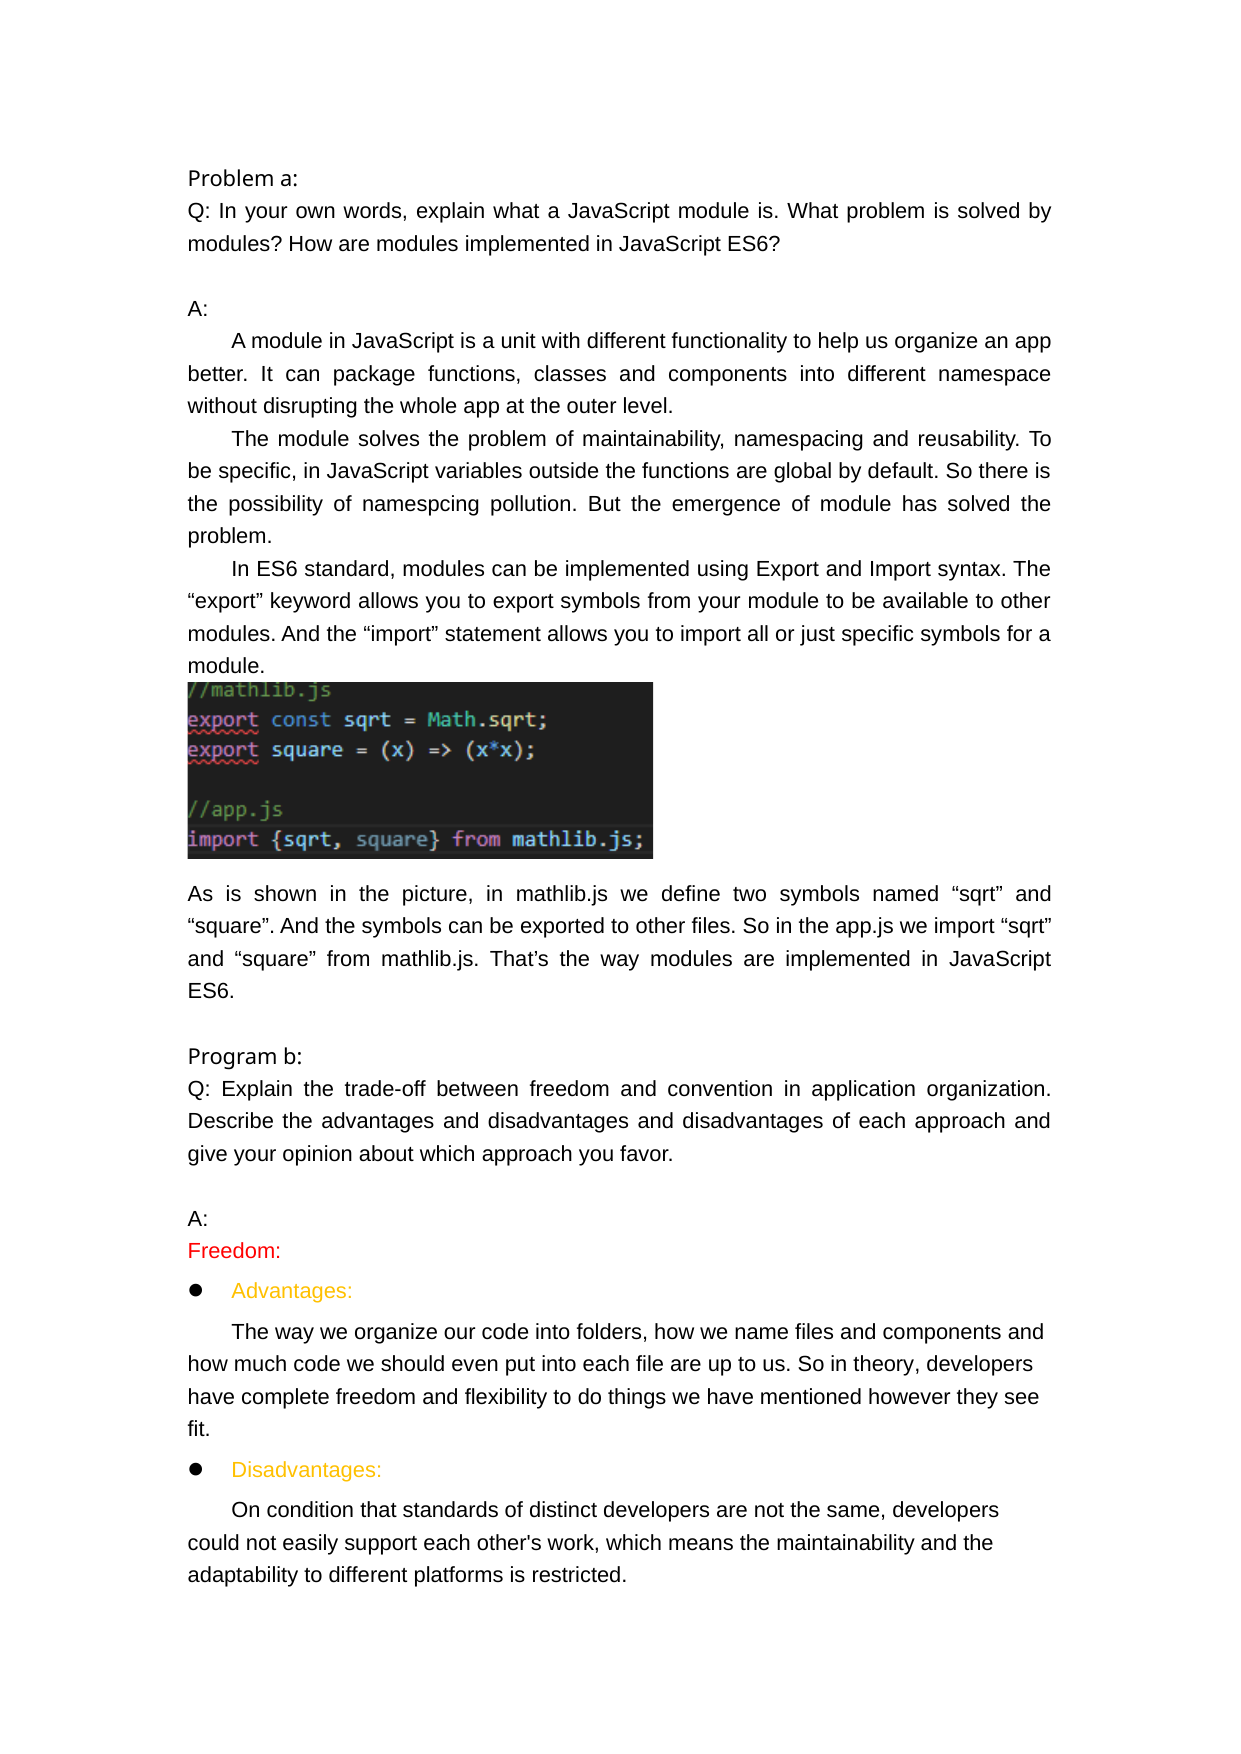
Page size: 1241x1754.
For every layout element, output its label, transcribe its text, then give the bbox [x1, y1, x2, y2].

text A: [187, 292, 1053, 324]
text As is shown in the picture, in mathlib.js we define two symbols named “sqrt” and “square”. And the symbols can be exported to other files. So in the app.js we import “sqrt” and “square” from mathlib.js. That’s the way modules are implemented in JavaScript ES6. [187, 877, 1053, 1007]
list Advantages: [187, 1275, 1053, 1307]
text The way we organize our code into folders, how we name files and components and how much code we should even put into each file are up to us. So in theory, developers have complete freedom and flexibility to do things we have mentioned however they see fit. [187, 1315, 1053, 1445]
text On condition that standards of distinct developers are not the same, developers could not easily support each other's work, which means the maintainability and the adaptability to different platforms is restricted. [187, 1493, 1053, 1591]
text Q: Explain the trade-off between freedom and convention in application organization. Describe the advantages and disadvantages and disadvantages of each approach and give your opinion about which approach you favor. [187, 1072, 1053, 1169]
text Program b: [187, 1039, 1053, 1072]
text Problem a: [187, 162, 1053, 194]
list Disadvantages: [187, 1453, 1053, 1485]
text In ES6 standard, modules can be implemented using Export and Import syntax. The “export” keyword allows you to export symbols from your module to be available to other modules. And the “import” statement allows you to import all or just specific symbols for a module. [187, 552, 1053, 682]
text The module solves the problem of maintainability, namespacing and reusability. To be specific, in JavaScript variables outside the functions are global by default. So there is the possibility of namespcing pollution. But the emergence of module has solved the problem. [187, 422, 1053, 552]
text A: [187, 1202, 1053, 1234]
text Q: In your own words, explain what a JavaScript module is. What problem is solved by modules? How are modules implemented in JavaScript ES6? [187, 194, 1053, 259]
text A module in JavaScript is a unit with different functionality to help us organize an app better. It can package functions, classes and components into different namespace without disrupting the whole app at the outer level. [187, 324, 1053, 422]
text Freedom: [187, 1234, 1053, 1267]
